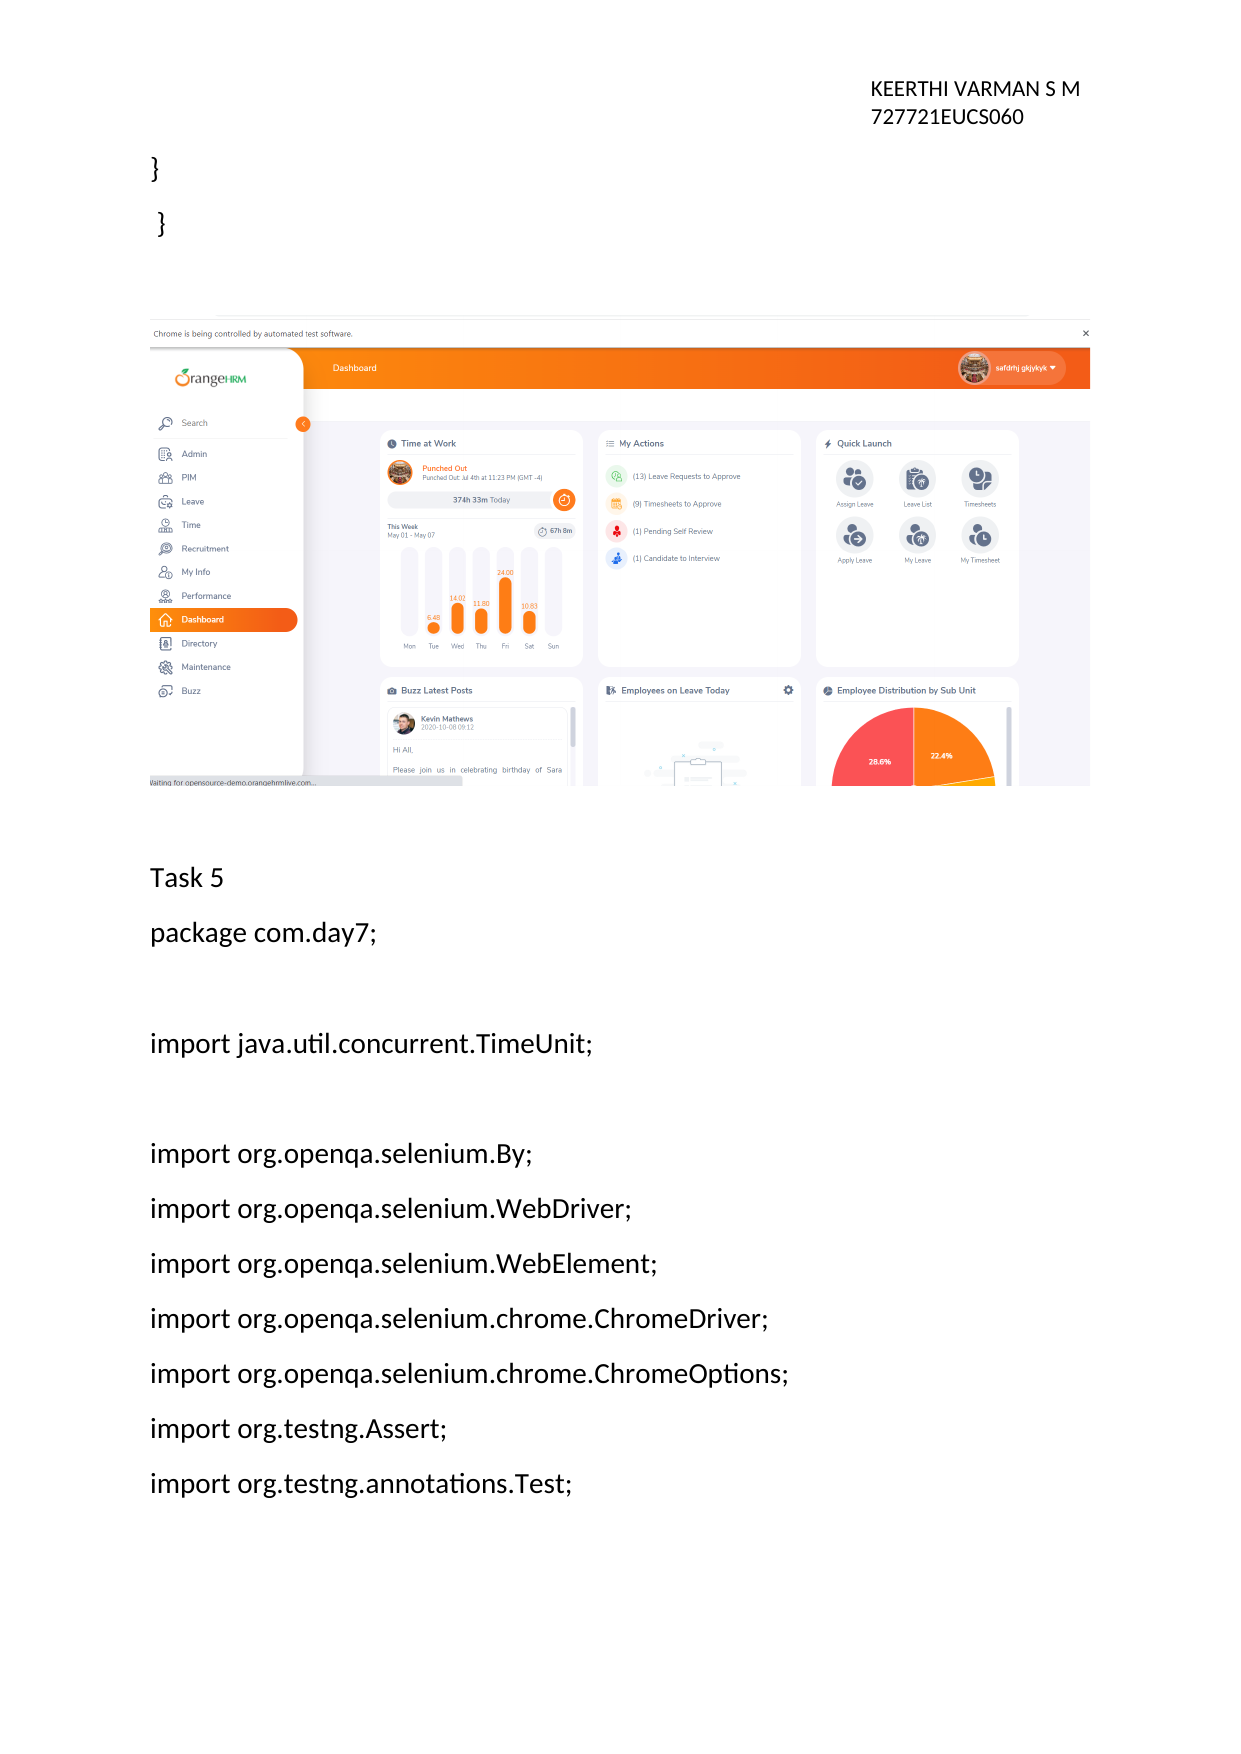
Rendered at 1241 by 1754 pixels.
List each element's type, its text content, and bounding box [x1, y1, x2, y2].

text import org.openqa.selenium.chrome.ChromeDriver; [150, 1300, 1090, 1336]
text } [150, 205, 1090, 241]
text package com.day7; [150, 914, 1090, 950]
text Task 5 [150, 859, 1090, 895]
text import org.openqa.selenium.WebDriver; [150, 1190, 1090, 1226]
text import org.openqa.selenium.chrome.ChromeOptions; [150, 1355, 1090, 1391]
picture [150, 315, 1091, 786]
text import org.openqa.selenium.WebElement; [150, 1245, 1090, 1281]
text import java.util.concurrent.TimeUnit; [150, 1025, 1090, 1060]
text import org.testng.annotations.Test; [150, 1466, 1090, 1501]
text import org.openqa.selenium.By; [150, 1135, 1090, 1171]
text import org.testng.Assert; [150, 1410, 1090, 1446]
text } [150, 150, 1090, 186]
